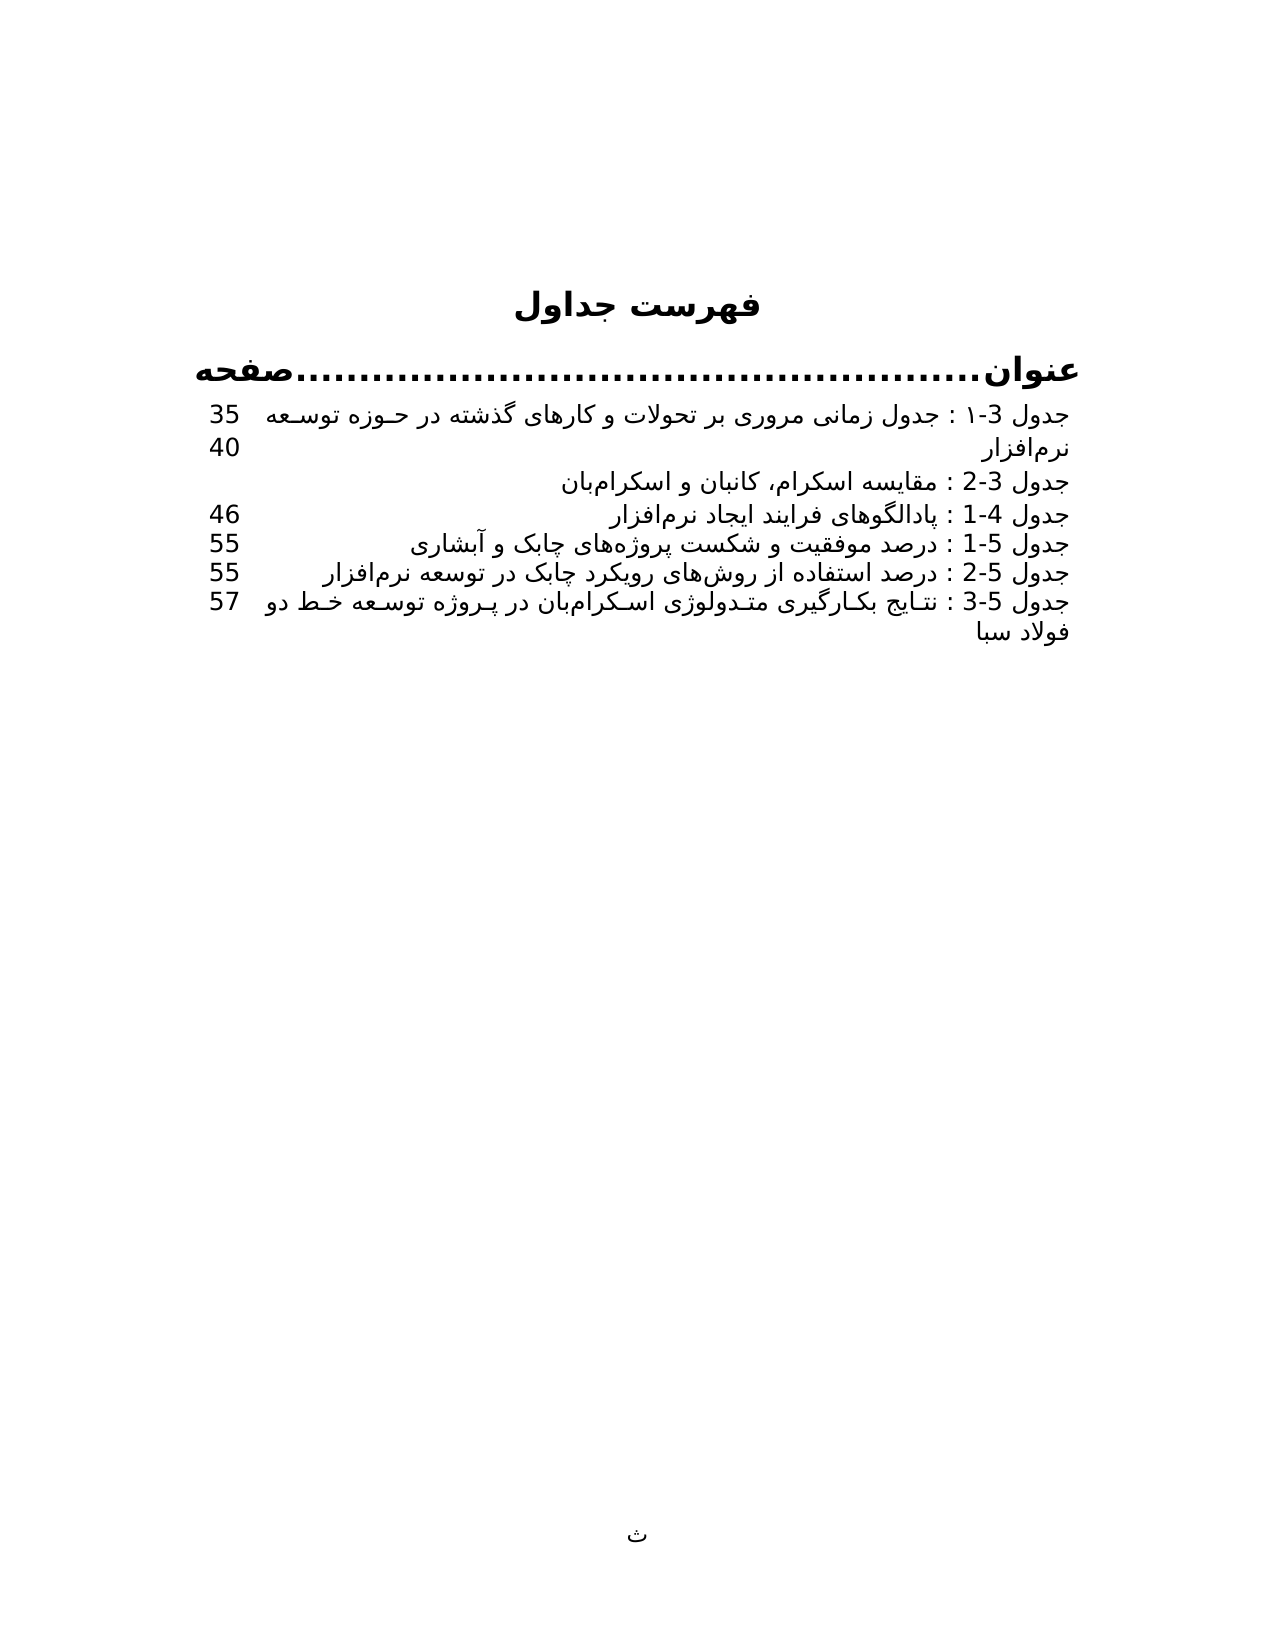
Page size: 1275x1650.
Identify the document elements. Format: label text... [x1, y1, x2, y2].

table_cell 57 [195, 588, 254, 646]
table_header 35 40 [195, 400, 254, 500]
table_cell جدول 5-1 : درصد موفقیت و شکست پروژه‌های چابک و آبشاری [254, 529, 1081, 558]
table_cell جدول 4-1 : پادالگوهای فرایند ایجاد نرم‌افزار [254, 500, 1081, 529]
table_cell 55 [195, 529, 254, 558]
table_cell 55 [195, 558, 254, 587]
text عنوان صفحه [150, 351, 1125, 389]
table_cell 46 [195, 500, 254, 529]
text فهرست جداول [150, 285, 1125, 324]
table_cell جدول 5-3 : نتایج بکارگیری متدولوژی اسکرام‌بان در پروژه توسعه خط دو فولاد سبا [254, 588, 1081, 646]
table_cell جدول 5-2 : درصد استفاده از روش‌های رویکرد چابک در توسعه نرم‌افزار [254, 558, 1081, 587]
table_header جدول 3-۱ : جدول زمانی مروری بر تحولات و کارهای گذشته در حوزه توسعه نرم‌افزار جدول 3-2 : مقایسه اسکرام، کانبان و اسکرام‌بان [254, 400, 1081, 500]
